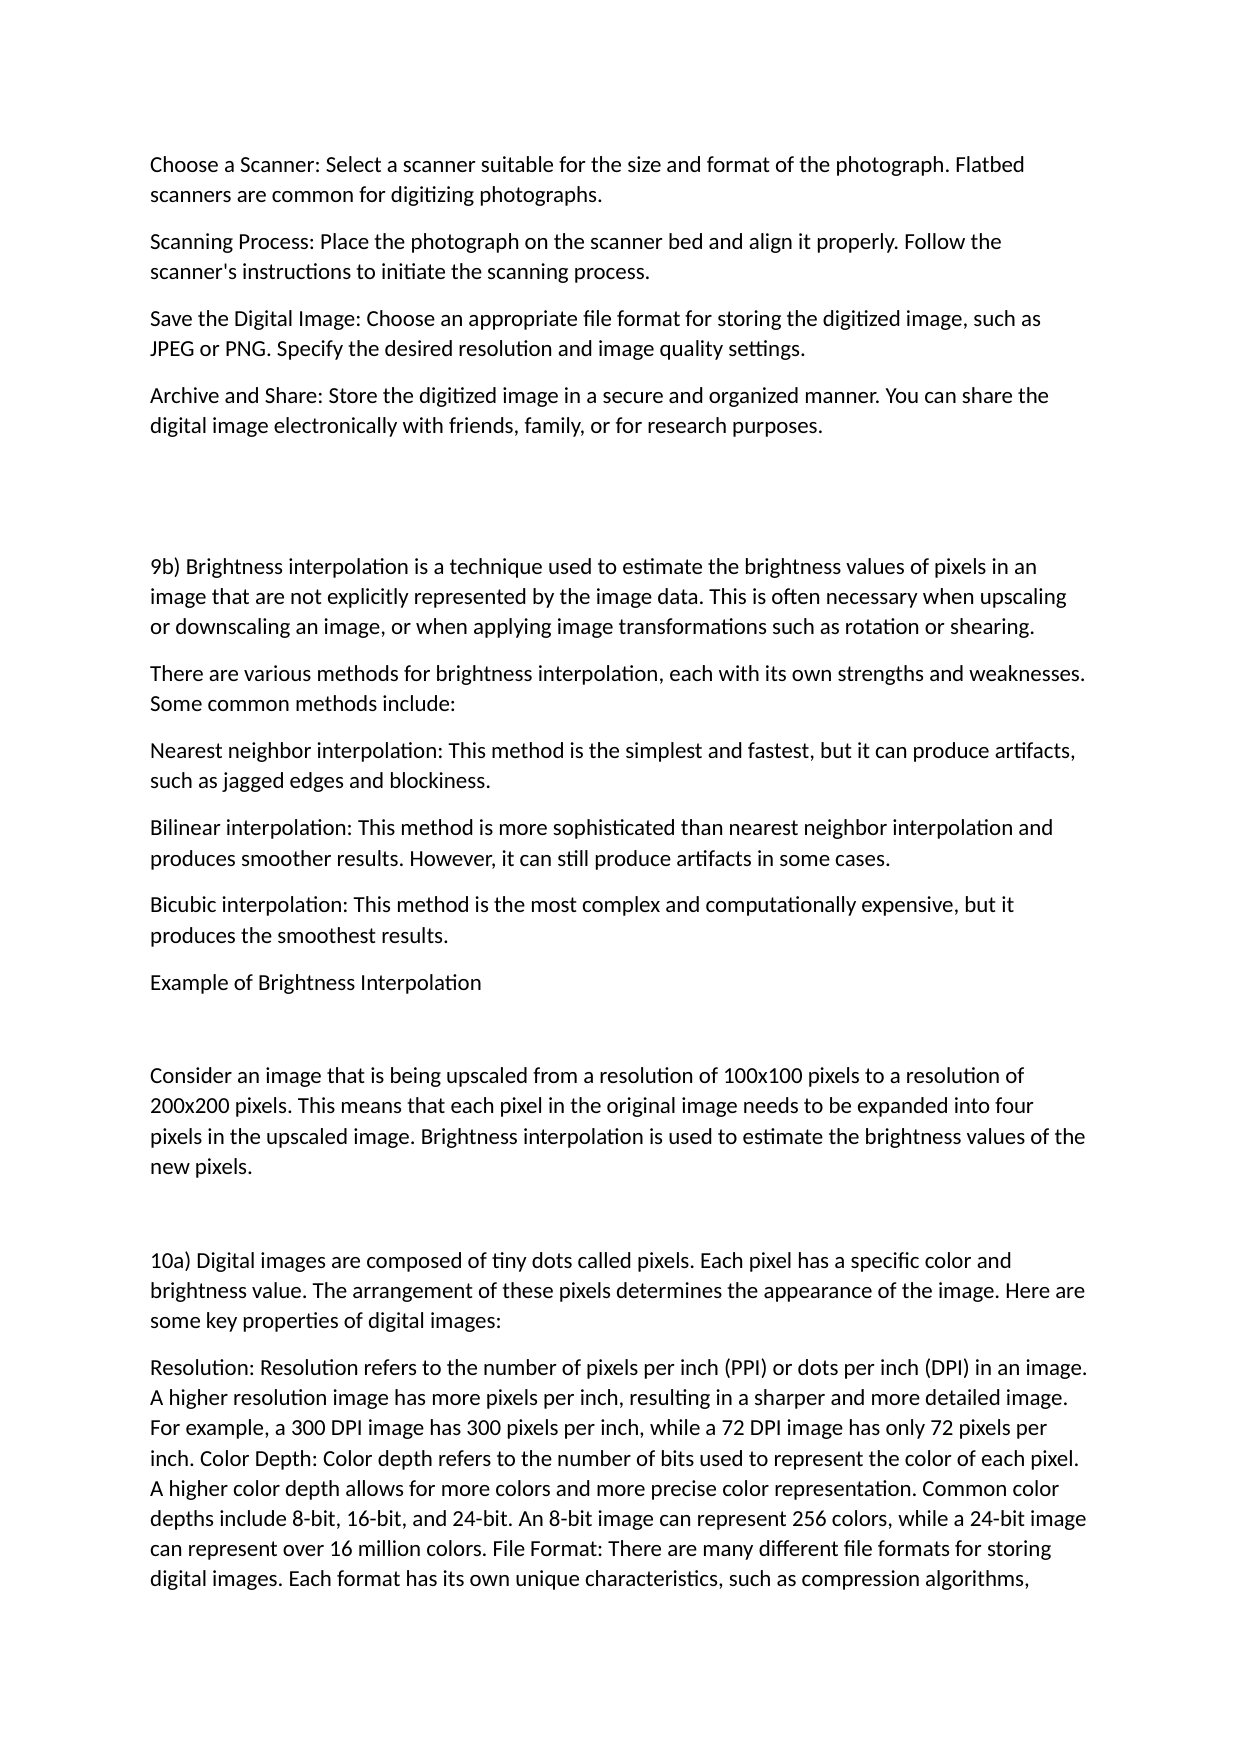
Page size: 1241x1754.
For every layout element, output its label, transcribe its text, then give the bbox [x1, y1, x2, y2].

text Scanning Process: Place the photograph on the scanner bed and align it properly. Follow the scanner's instructions to initiate the scanning process. [150, 227, 1090, 285]
text 10a) Digital images are composed of tiny dots called pixels. Each pixel has a specific color and brightness value. The arrangement of these pixels determines the appearance of the image. Here are some key properties of digital images: [150, 1246, 1090, 1334]
text Bilinear interpolation: This method is more sophisticated than nearest neighbor interpolation and produces smoother results. However, it can still produce artifacts in some cases. [150, 813, 1090, 872]
text Nearest neighbor interpolation: This method is the simplest and fastest, but it can produce artifacts, such as jagged edges and blockiness. [150, 736, 1090, 795]
text 9b) Brightness interpolation is a technique used to estimate the brightness values of pixels in an image that are not explicitly represented by the image data. This is often necessary when upscaling or downscaling an image, or when applying image transformations such as rotation or shearing. [150, 552, 1090, 641]
text Bicubic interpolation: This method is the most complex and computationally expensive, but it produces the smoothest results. [150, 891, 1090, 949]
text Consider an image that is being upscaled from a resolution of 100x100 pixels to a resolution of 200x200 pixels. This means that each pixel in the original image needs to be expanded into four pixels in the upscaled image. Brightness interpolation is used to estimate the brightness values of the new pixels. [150, 1061, 1090, 1180]
text There are various methods for brightness interpolation, each with its own strengths and weaknesses. Some common methods include: [150, 659, 1090, 718]
text Example of Brightness Interpolation [150, 968, 1090, 996]
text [150, 1353, 1090, 1593]
text Archive and Share: Store the digitized image in a secure and organized manner. You can share the digital image electronically with friends, family, or for research purposes. [150, 381, 1090, 439]
text Save the Digital Image: Choose an appropriate file format for storing the digitized image, such as JPEG or PNG. Specify the desired resolution and image quality settings. [150, 304, 1090, 362]
text Choose a Scanner: Select a scanner suitable for the size and format of the photograph. Flatbed scanners are common for digitizing photographs. [150, 150, 1090, 208]
